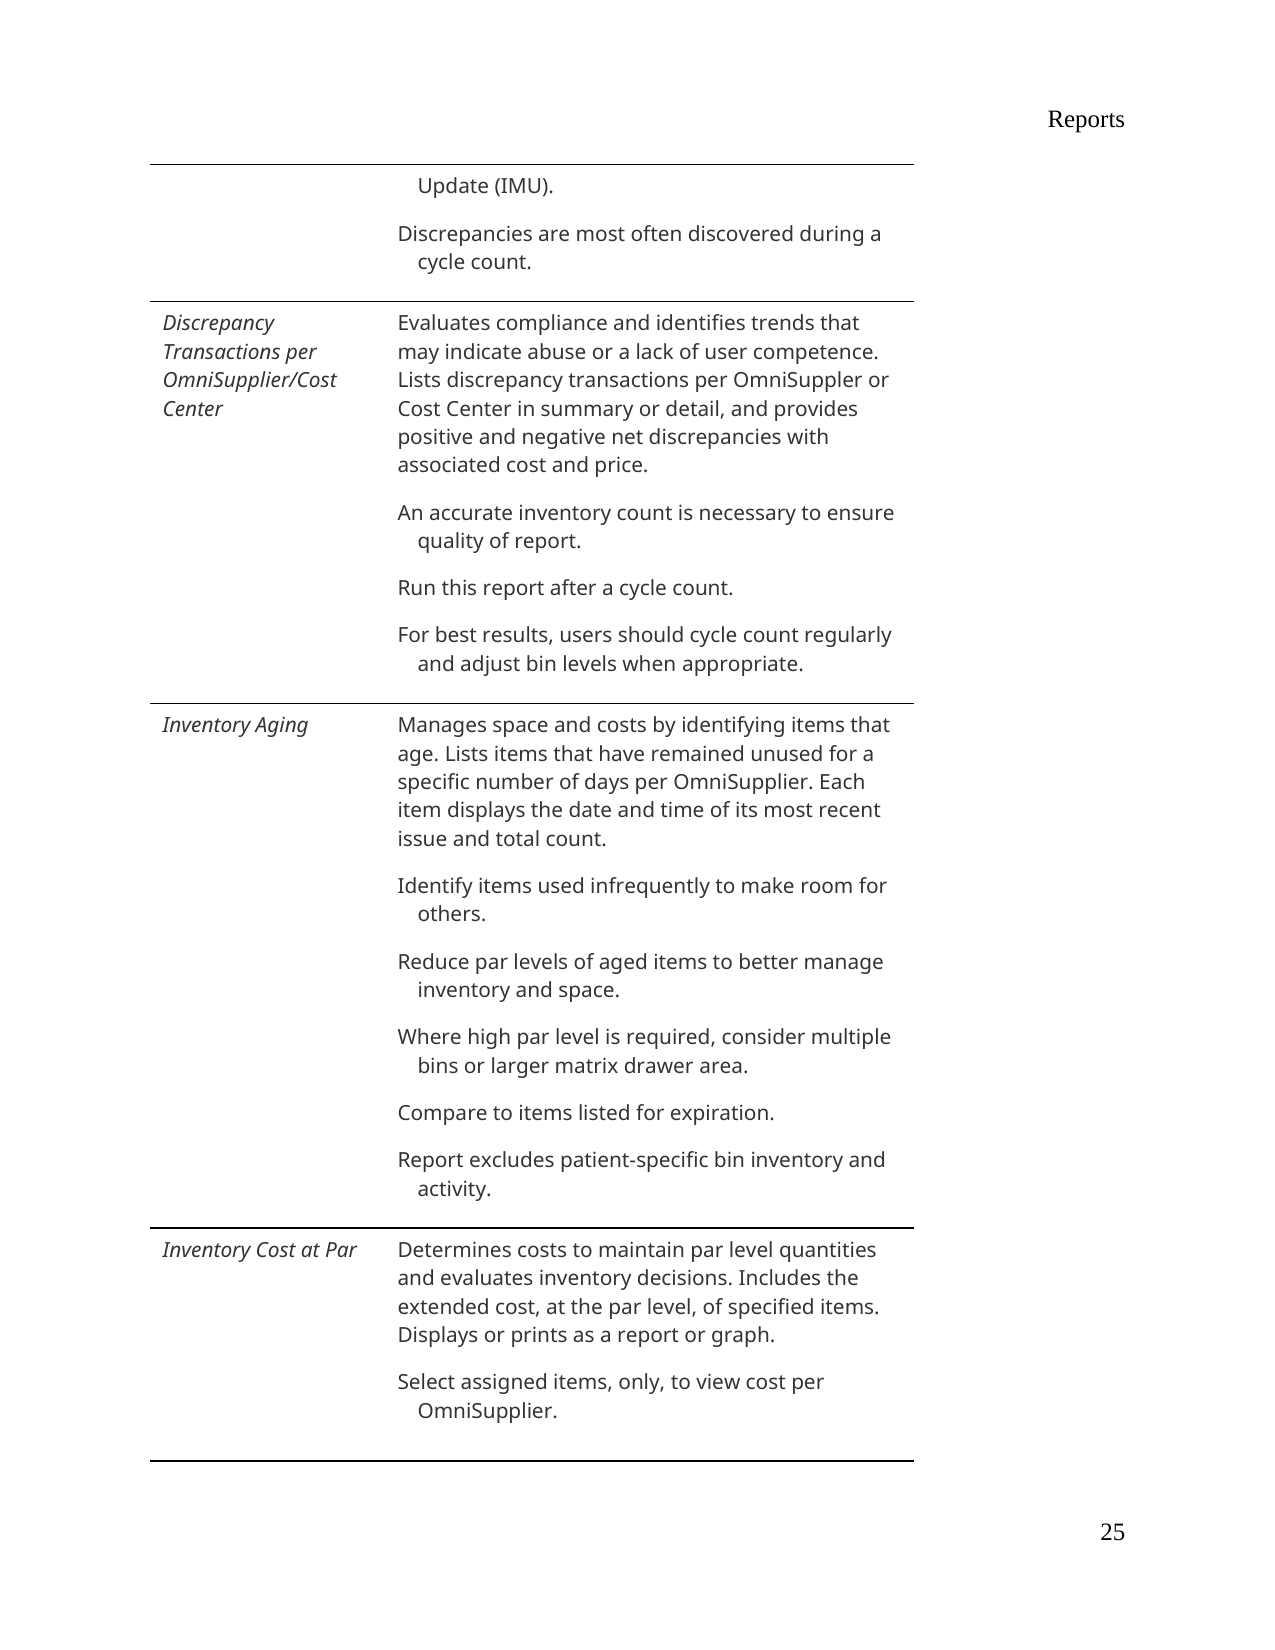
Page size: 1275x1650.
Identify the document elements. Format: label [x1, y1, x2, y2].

table_header [149, 162, 1123, 1463]
